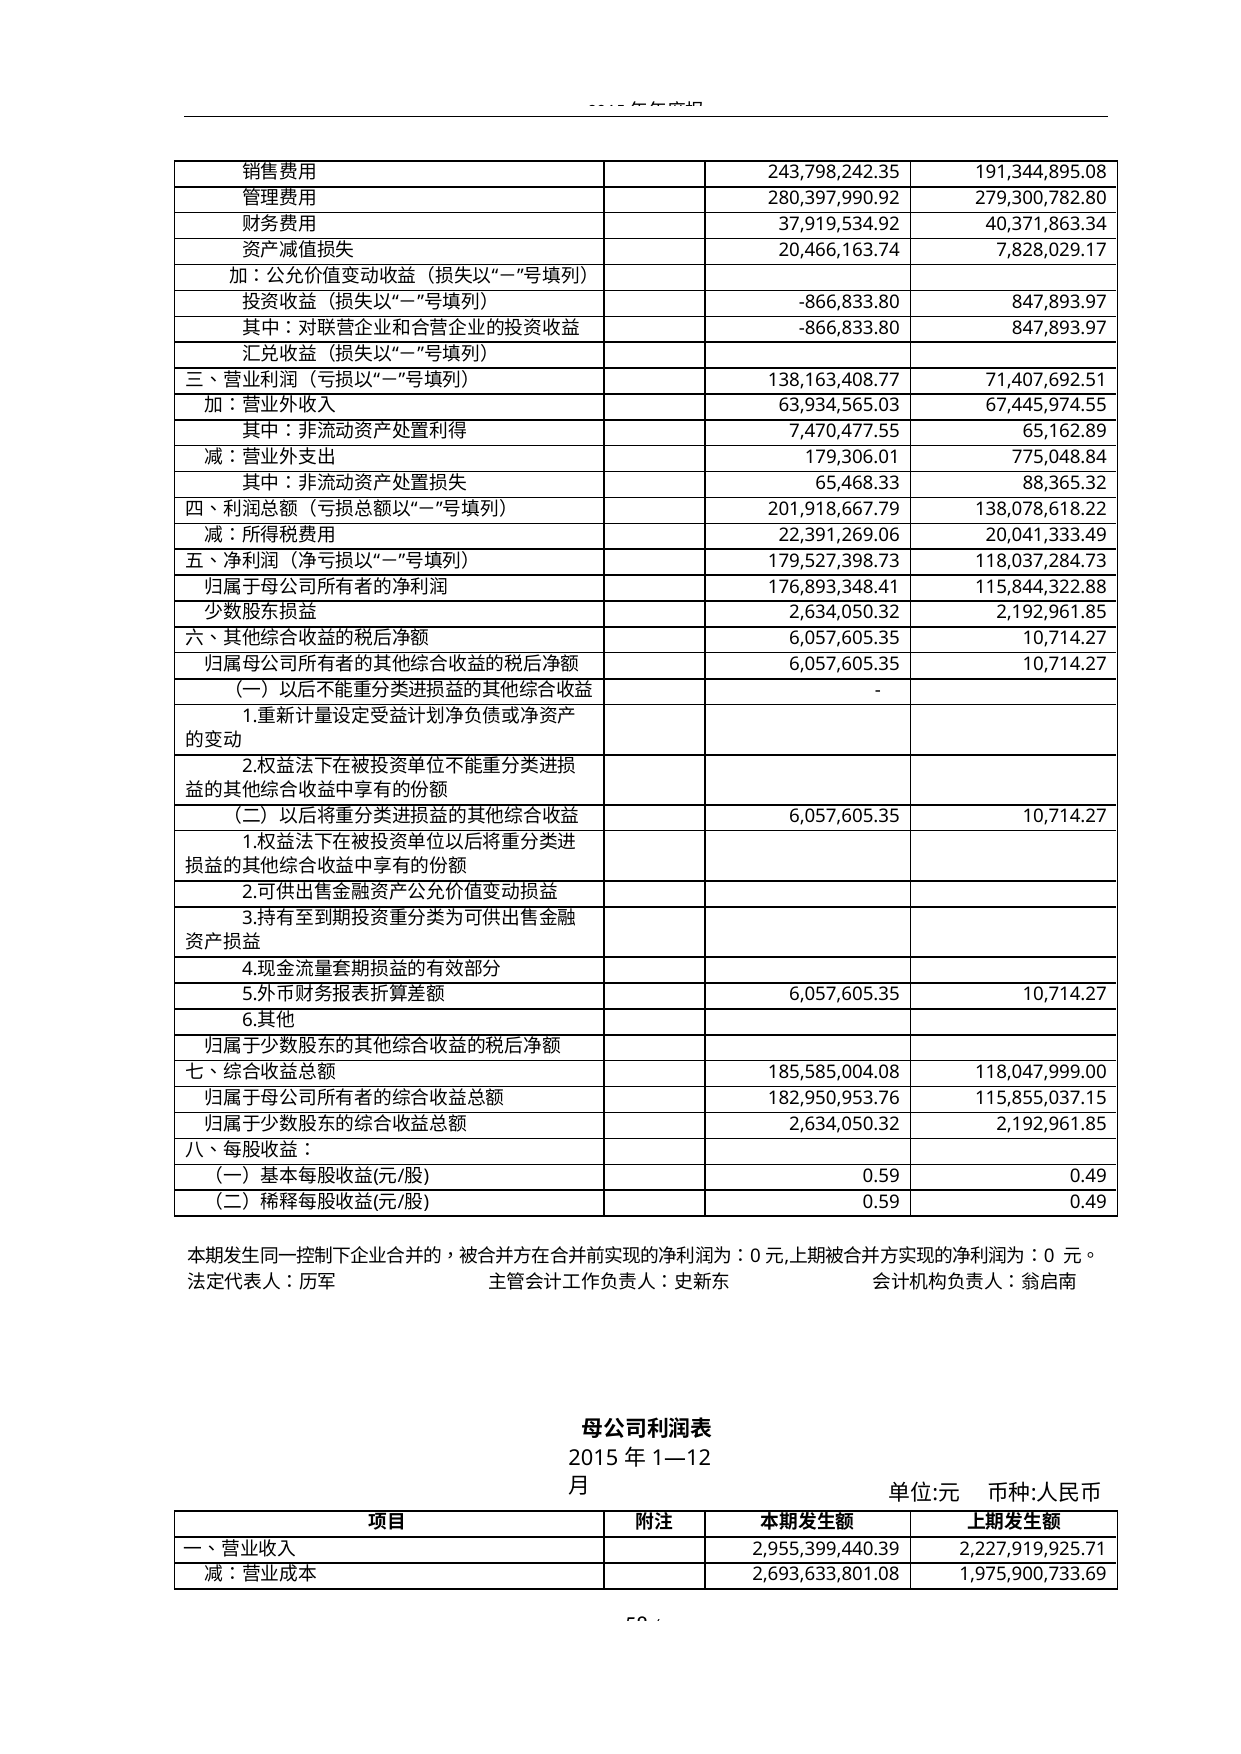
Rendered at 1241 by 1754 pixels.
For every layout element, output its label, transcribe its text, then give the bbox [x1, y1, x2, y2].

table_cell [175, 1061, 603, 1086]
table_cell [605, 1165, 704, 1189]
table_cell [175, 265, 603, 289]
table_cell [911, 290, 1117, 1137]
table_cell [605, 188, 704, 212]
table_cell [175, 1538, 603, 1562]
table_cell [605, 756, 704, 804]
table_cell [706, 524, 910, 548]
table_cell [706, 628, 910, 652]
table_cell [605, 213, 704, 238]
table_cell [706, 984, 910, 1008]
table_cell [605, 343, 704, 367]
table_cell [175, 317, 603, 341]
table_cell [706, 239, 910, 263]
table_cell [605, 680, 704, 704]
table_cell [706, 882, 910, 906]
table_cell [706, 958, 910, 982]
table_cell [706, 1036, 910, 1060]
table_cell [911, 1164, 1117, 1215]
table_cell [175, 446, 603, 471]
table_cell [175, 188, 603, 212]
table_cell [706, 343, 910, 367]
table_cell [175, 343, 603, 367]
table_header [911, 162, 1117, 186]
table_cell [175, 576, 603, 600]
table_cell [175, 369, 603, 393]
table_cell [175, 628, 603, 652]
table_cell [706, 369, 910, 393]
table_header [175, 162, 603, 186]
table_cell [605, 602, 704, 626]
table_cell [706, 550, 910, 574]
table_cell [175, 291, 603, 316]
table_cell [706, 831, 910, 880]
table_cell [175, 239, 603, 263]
text 本期发生同一控制下企业合并的，被合并方在合并前实现的净利润为：0 元,上期被合并方实现的净利润为：0 元。 法定代表人：历军 主管会计工作负责人：史新东 会计机构负责人：翁启南 [187, 1243, 1108, 1294]
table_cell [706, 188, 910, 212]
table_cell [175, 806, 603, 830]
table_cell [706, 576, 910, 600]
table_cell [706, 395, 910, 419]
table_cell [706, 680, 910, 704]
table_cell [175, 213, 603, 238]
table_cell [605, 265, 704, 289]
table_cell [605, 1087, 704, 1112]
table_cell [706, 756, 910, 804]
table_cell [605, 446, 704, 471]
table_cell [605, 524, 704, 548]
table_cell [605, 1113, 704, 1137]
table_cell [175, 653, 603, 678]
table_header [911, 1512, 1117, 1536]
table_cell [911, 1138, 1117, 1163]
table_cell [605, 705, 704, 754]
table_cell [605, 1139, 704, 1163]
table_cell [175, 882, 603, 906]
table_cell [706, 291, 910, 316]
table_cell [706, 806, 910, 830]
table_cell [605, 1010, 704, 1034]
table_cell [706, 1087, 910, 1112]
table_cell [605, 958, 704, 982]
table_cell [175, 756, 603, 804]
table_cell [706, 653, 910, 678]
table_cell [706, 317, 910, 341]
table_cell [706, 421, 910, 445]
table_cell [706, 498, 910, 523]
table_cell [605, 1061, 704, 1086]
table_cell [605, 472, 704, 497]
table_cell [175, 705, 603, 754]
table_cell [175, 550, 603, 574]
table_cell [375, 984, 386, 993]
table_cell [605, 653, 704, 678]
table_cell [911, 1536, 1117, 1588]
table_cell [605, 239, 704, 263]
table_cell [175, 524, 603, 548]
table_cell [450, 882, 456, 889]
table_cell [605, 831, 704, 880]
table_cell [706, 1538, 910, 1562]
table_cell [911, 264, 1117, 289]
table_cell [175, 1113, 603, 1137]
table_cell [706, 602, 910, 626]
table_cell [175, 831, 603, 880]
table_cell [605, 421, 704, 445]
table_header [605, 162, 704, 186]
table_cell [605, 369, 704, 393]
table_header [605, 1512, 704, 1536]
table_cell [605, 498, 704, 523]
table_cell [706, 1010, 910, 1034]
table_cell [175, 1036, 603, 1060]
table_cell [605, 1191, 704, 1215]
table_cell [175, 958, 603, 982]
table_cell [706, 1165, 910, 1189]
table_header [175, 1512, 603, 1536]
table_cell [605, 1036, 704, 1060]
text 母公司利润表 2015 年 1—12 月 [568, 1414, 728, 1499]
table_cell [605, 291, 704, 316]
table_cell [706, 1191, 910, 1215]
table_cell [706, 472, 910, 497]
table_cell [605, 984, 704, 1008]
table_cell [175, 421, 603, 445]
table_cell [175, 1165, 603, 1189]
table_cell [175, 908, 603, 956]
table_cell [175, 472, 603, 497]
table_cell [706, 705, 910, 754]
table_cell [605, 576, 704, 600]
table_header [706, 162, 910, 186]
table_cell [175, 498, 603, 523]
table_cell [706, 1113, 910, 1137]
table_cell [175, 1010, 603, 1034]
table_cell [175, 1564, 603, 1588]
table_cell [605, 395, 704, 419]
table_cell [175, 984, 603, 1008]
text 单位:元 币种:人民币 [888, 1477, 1132, 1507]
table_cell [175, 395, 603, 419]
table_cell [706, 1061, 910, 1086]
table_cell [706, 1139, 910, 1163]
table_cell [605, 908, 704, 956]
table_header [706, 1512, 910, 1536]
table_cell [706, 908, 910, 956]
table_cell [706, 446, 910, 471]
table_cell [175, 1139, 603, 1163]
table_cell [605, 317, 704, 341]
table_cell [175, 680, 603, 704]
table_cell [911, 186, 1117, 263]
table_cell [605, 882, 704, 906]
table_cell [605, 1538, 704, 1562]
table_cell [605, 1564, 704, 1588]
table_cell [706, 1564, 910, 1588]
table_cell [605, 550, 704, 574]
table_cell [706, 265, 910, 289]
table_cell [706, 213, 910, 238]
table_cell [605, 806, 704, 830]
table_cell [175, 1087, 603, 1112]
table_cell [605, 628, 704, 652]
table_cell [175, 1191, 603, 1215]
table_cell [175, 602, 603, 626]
